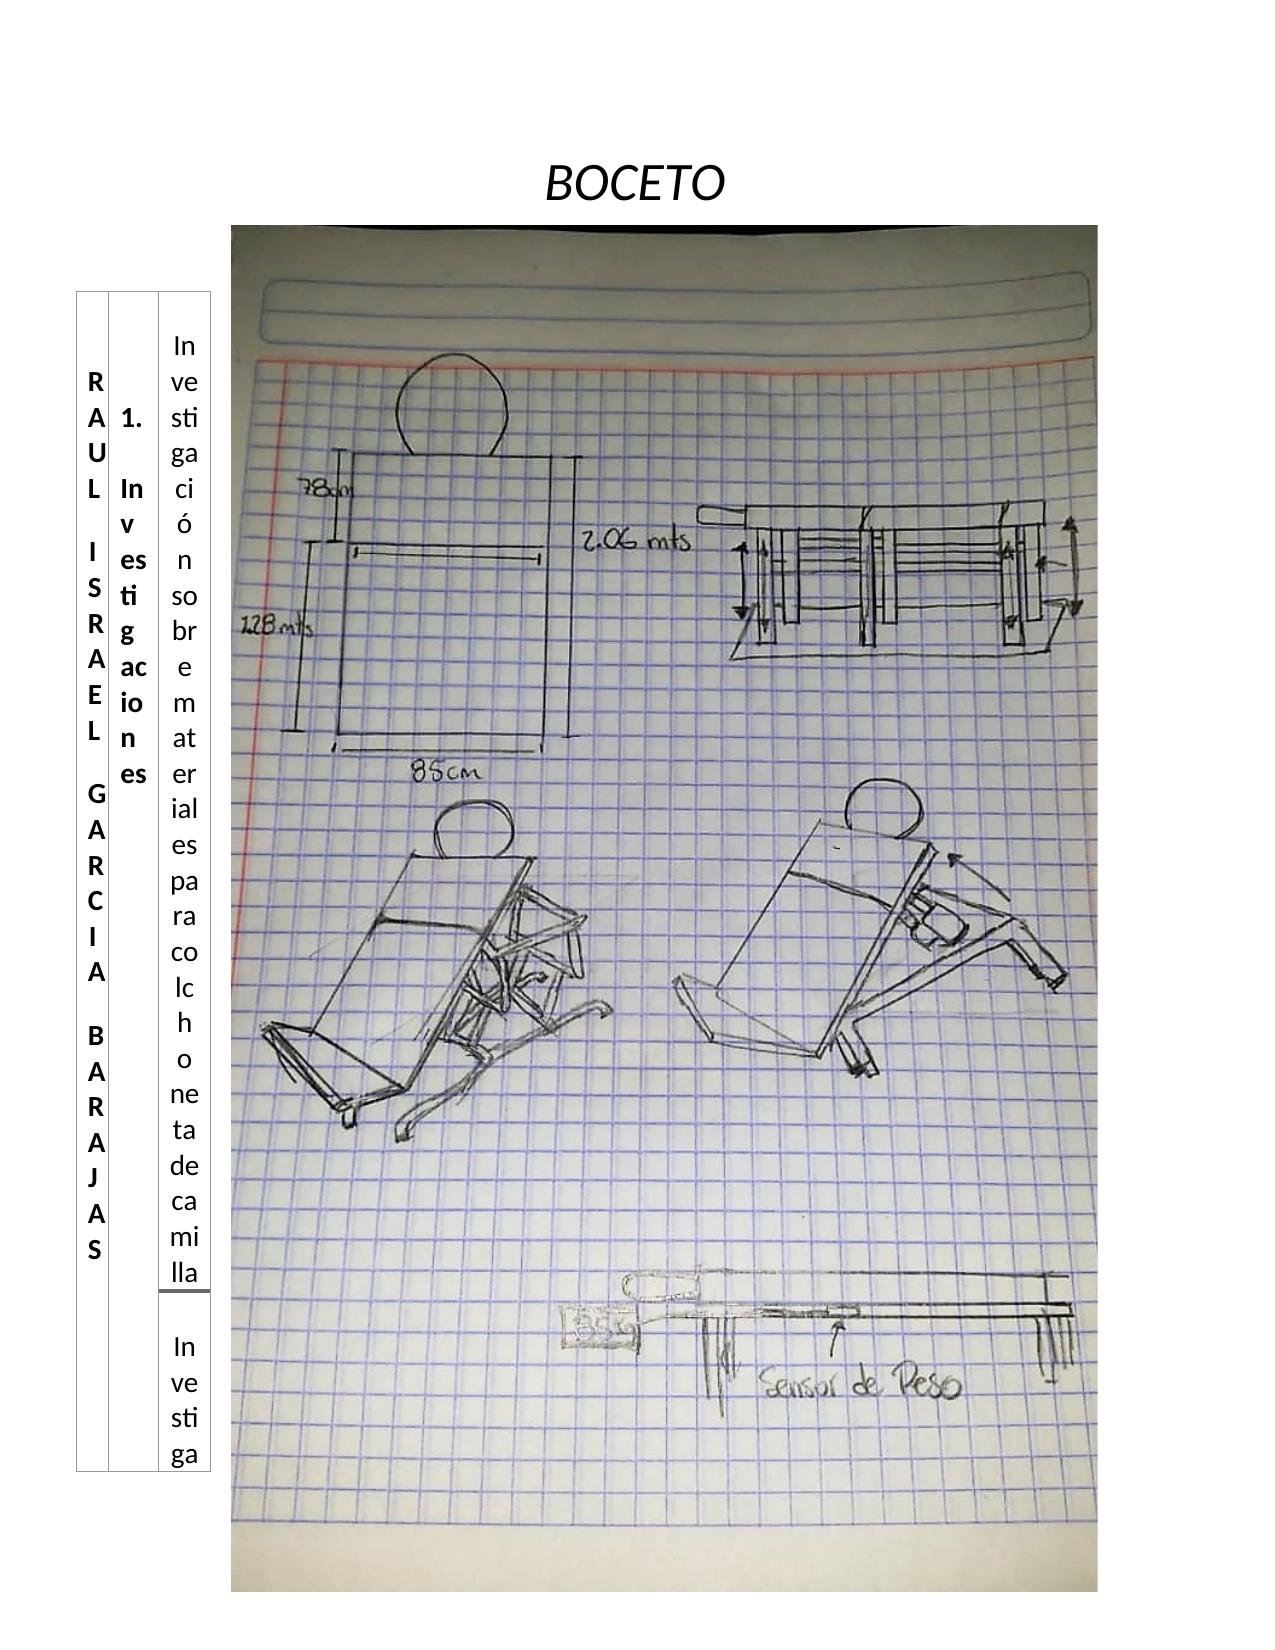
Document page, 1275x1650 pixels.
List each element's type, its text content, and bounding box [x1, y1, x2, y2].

table_cell Investigación sobre Sensor de peso [159, 1293, 210, 1471]
text BOCETO [177, 148, 1098, 214]
table_header RAUL ISRAEL GARCIA BARAJAS [77, 292, 108, 1471]
table_header Investigación sobre materiales para colchoneta de camilla [159, 292, 210, 1289]
table_header 1. Investigaciones [109, 292, 158, 1471]
picture [231, 225, 1098, 1592]
